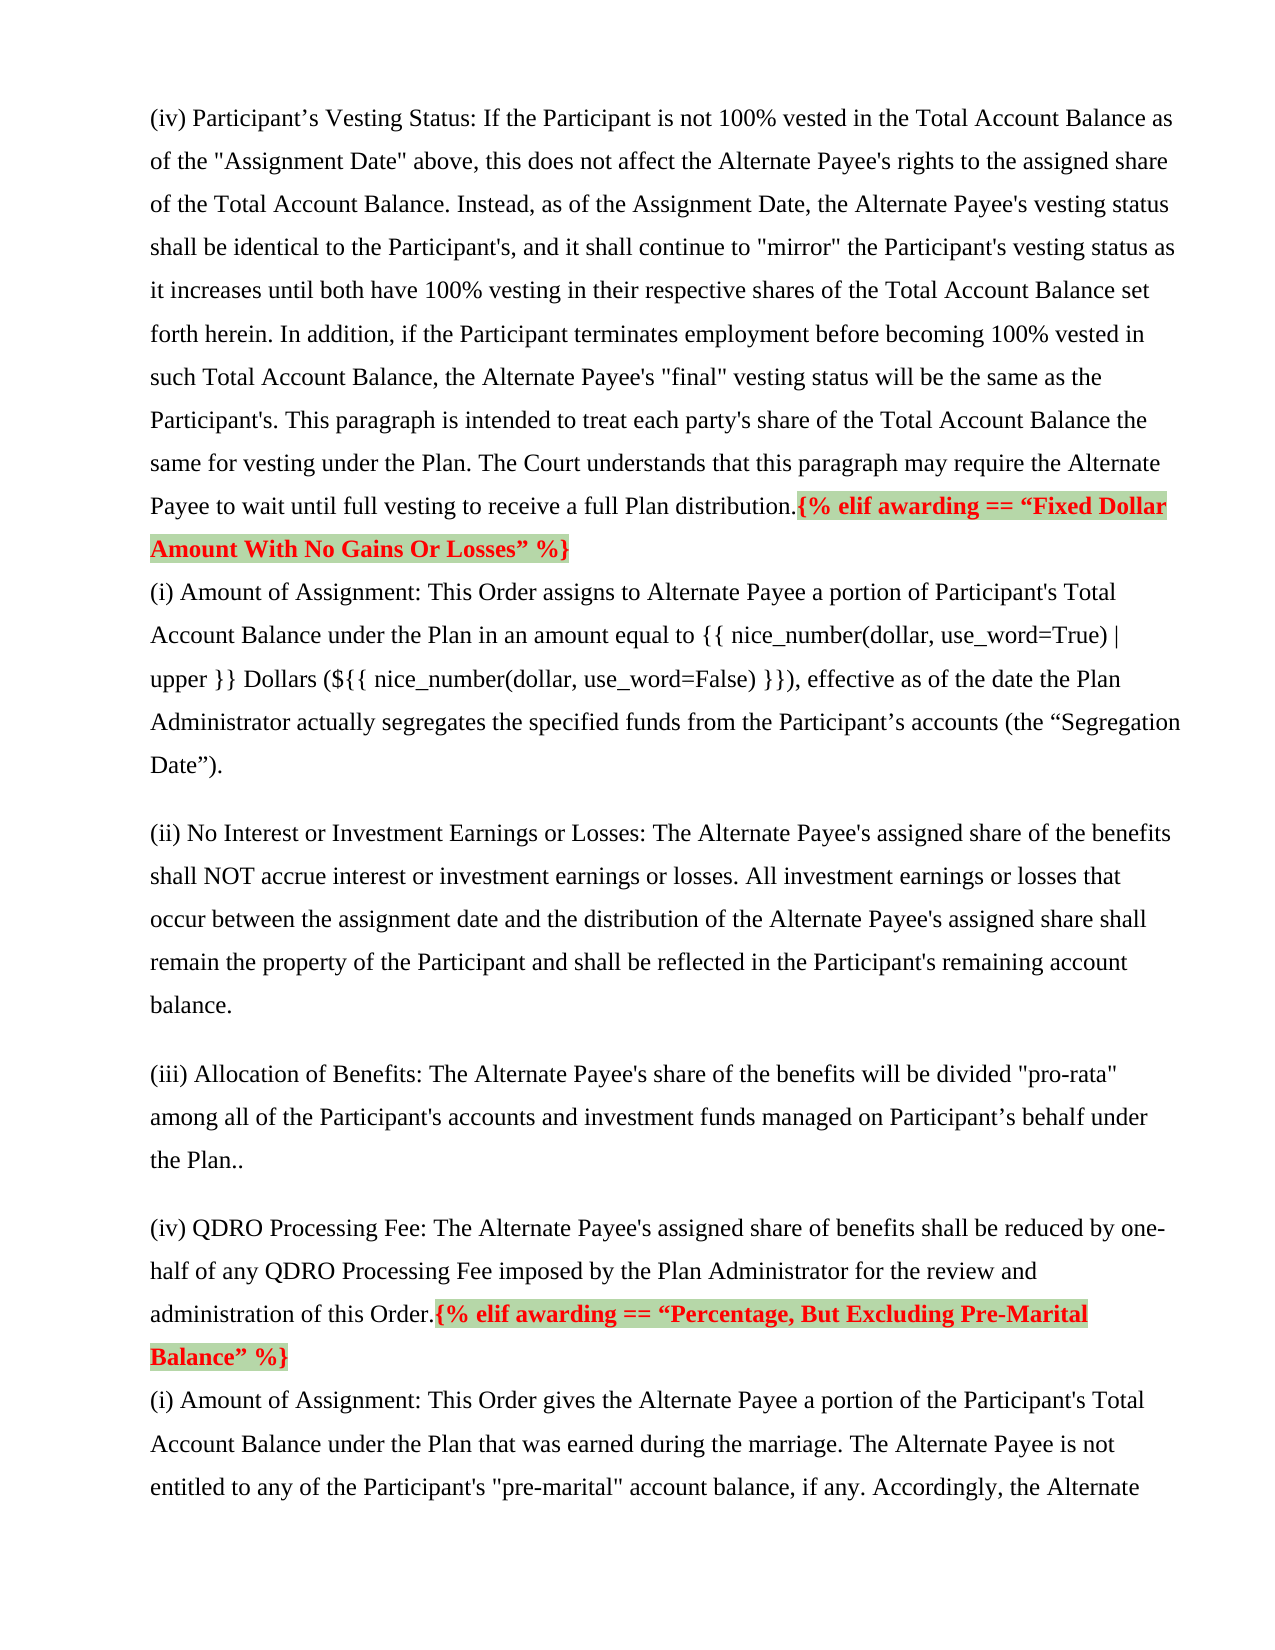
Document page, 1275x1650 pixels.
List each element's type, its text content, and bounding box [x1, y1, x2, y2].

text (iv) Participant’s Vesting Status: If the Participant is not 100% vested in the Total Account Balance as of the "Assignment Date" above, this does not affect the Alternate Payee's rights to the assigned share of the Total Account Balance. Instead, as of the Assignment Date, the Alternate Payee's vesting status shall be identical to the Participant's, and it shall continue to "mirror" the Participant's vesting status as it increases until both have 100% vesting in their respective shares of the Total Account Balance set forth herein. In addition, if the Participant terminates employment before becoming 100% vested in such Total Account Balance, the Alternate Payee's "final" vesting status will be the same as the Participant's. This paragraph is intended to treat each party's share of the Total Account Balance the same for vesting under the Plan. The Court understands that this paragraph may require the Alternate Payee to wait until full vesting to receive a full Plan distribution.{% elif awarding == “Fixed Dollar Amount With No Gains Or Losses” %} [150, 103, 1181, 563]
text (iii) Allocation of Benefits: The Alternate Payee's share of the benefits will be divided "pro-rata" among all of the Participant's accounts and investment funds managed on Participant’s behalf under the Plan.. [150, 1059, 1181, 1174]
text (ii) No Interest or Investment Earnings or Losses: The Alternate Payee's assigned share of the benefits shall NOT accrue interest or investment earnings or losses. All investment earnings or losses that occur between the assignment date and the distribution of the Alternate Payee's assigned share shall remain the property of the Participant and shall be reflected in the Participant's remaining account balance. [150, 818, 1181, 1019]
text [150, 1386, 1181, 1501]
text (i) Amount of Assignment: This Order assigns to Alternate Payee a portion of Participant's Total Account Balance under the Plan in an amount equal to {{ nice_number(dollar, use_word=True) | upper }} Dollars (${{ nice_number(dollar, use_word=False) }}), effective as of the date the Plan Administrator actually segregates the specified funds from the Participant’s accounts (the “Segregation Date”). [150, 577, 1181, 779]
text (iv) QDRO Processing Fee: The Alternate Payee's assigned share of benefits shall be reduced by one-half of any QDRO Processing Fee imposed by the Plan Administrator for the review and administration of this Order.{% elif awarding == “Percentage, But Excluding Pre-Marital Balance” %} [150, 1213, 1181, 1371]
